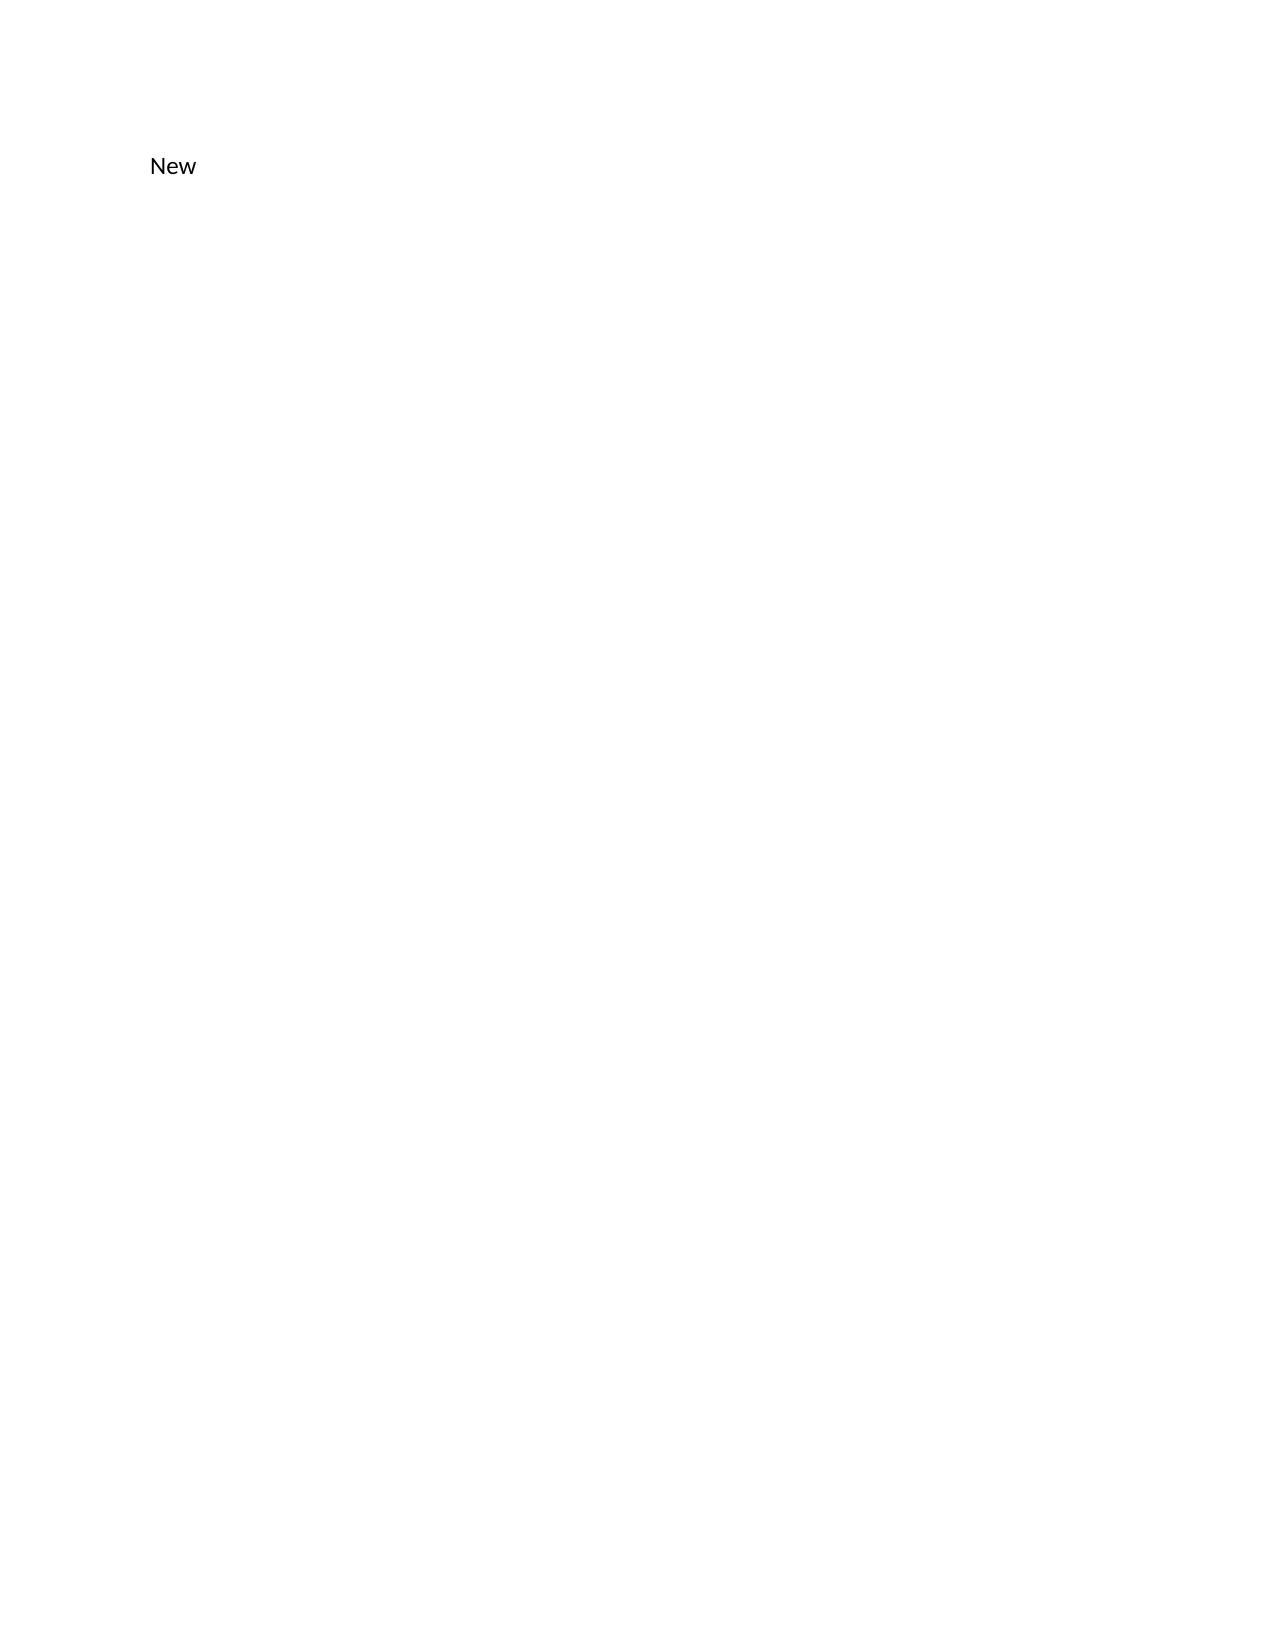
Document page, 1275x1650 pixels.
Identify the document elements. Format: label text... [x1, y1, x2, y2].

text New [150, 150, 1125, 181]
